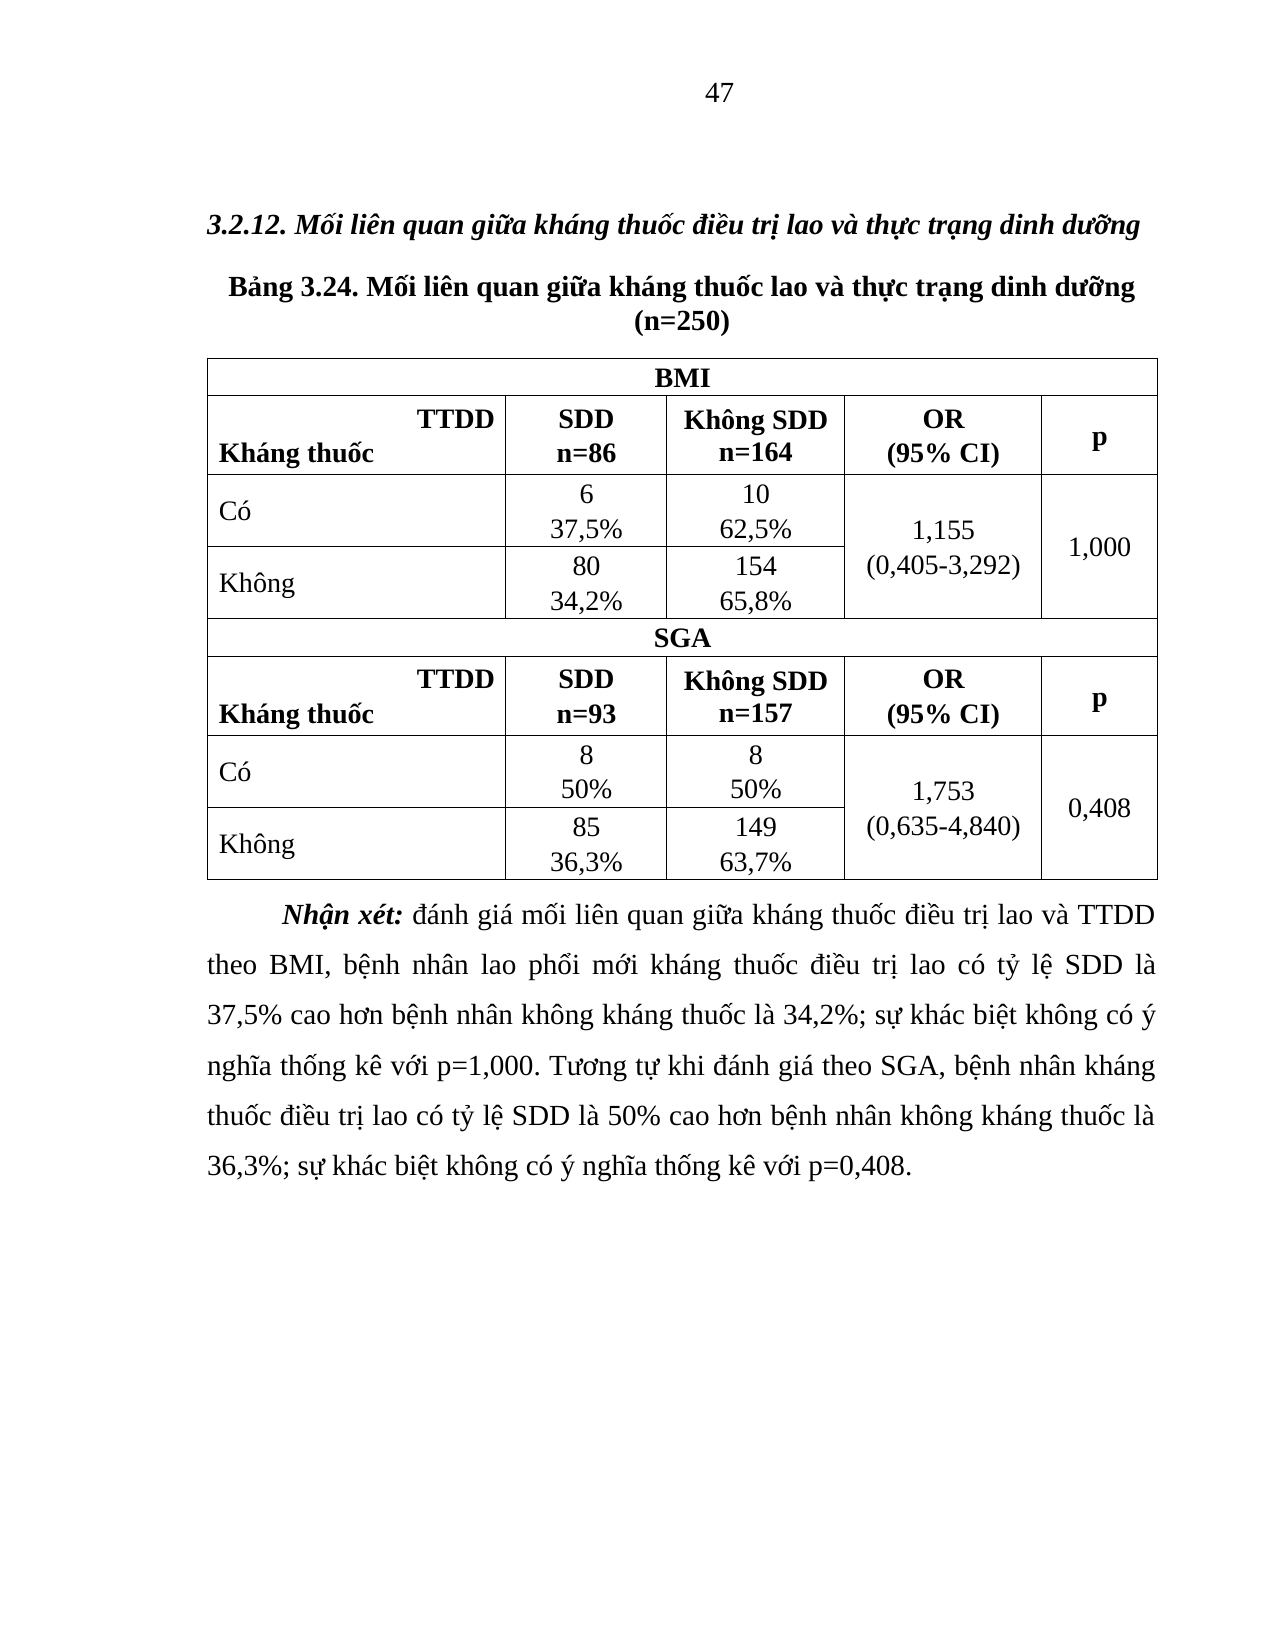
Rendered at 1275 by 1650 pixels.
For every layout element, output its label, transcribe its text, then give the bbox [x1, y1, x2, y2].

table_cell 0,408 [1042, 736, 1157, 879]
table_cell 8 50% [667, 736, 844, 807]
table_cell 1,000 [1042, 475, 1157, 618]
table_cell 6 37,5% [506, 475, 666, 546]
table_cell SDD n=93 [506, 657, 666, 735]
table_cell Có [208, 736, 505, 807]
table_cell 10 62,5% [667, 475, 844, 546]
table_cell OR (95% CI) [845, 396, 1041, 474]
table_cell Không [208, 547, 505, 618]
table_cell 1,155 (0,405-3,292) [845, 475, 1041, 618]
table_cell p [1042, 657, 1157, 735]
table_cell Không [208, 808, 505, 879]
table_cell Không SDD n=157 [667, 657, 844, 735]
table_cell p [1042, 396, 1157, 474]
table_cell 8 50% [506, 736, 666, 807]
table_header BMI [208, 359, 1157, 395]
table_cell 1,753 (0,635-4,840) [845, 736, 1041, 879]
table_cell Không SDD n=164 [667, 396, 844, 474]
table_cell 85 36,3% [506, 808, 666, 879]
table_cell SDD n=86 [506, 396, 666, 474]
table_cell OR (95% CI) [845, 657, 1041, 735]
table_cell TTDD Kháng thuốc [208, 396, 505, 474]
table_cell Có [208, 475, 505, 546]
table_cell 149 63,7% [667, 808, 844, 879]
table_cell 154 65,8% [667, 547, 844, 618]
table_cell TTDD Kháng thuốc [208, 657, 505, 735]
table_cell SGA [208, 619, 1157, 656]
table_cell 80 34,2% [506, 547, 666, 618]
text Nhận xét: đánh giá mối liên quan giữa kháng thuốc điều trị lao và TTDD theo BMI, bệnh nhân lao phổi mới kháng thuốc điều trị lao có tỷ lệ SDD là 37,5% cao hơn bệnh nhân không kháng thuốc là 34,2%; sự khác biệt không có ý nghĩa thống kê với p=1,000. Tương tự khi đánh giá theo SGA, bệnh nhân kháng thuốc điều trị lao có tỷ lệ SDD là 50% cao hơn bệnh nhân không kháng thuốc là 36,3%; sự khác biệt không có ý nghĩa thống kê với p=0,408. [207, 897, 1157, 1182]
subtitle 3.2.12. Mối liên quan giữa kháng thuốc điều trị lao và thực trạng dinh dưỡng [207, 207, 1157, 240]
